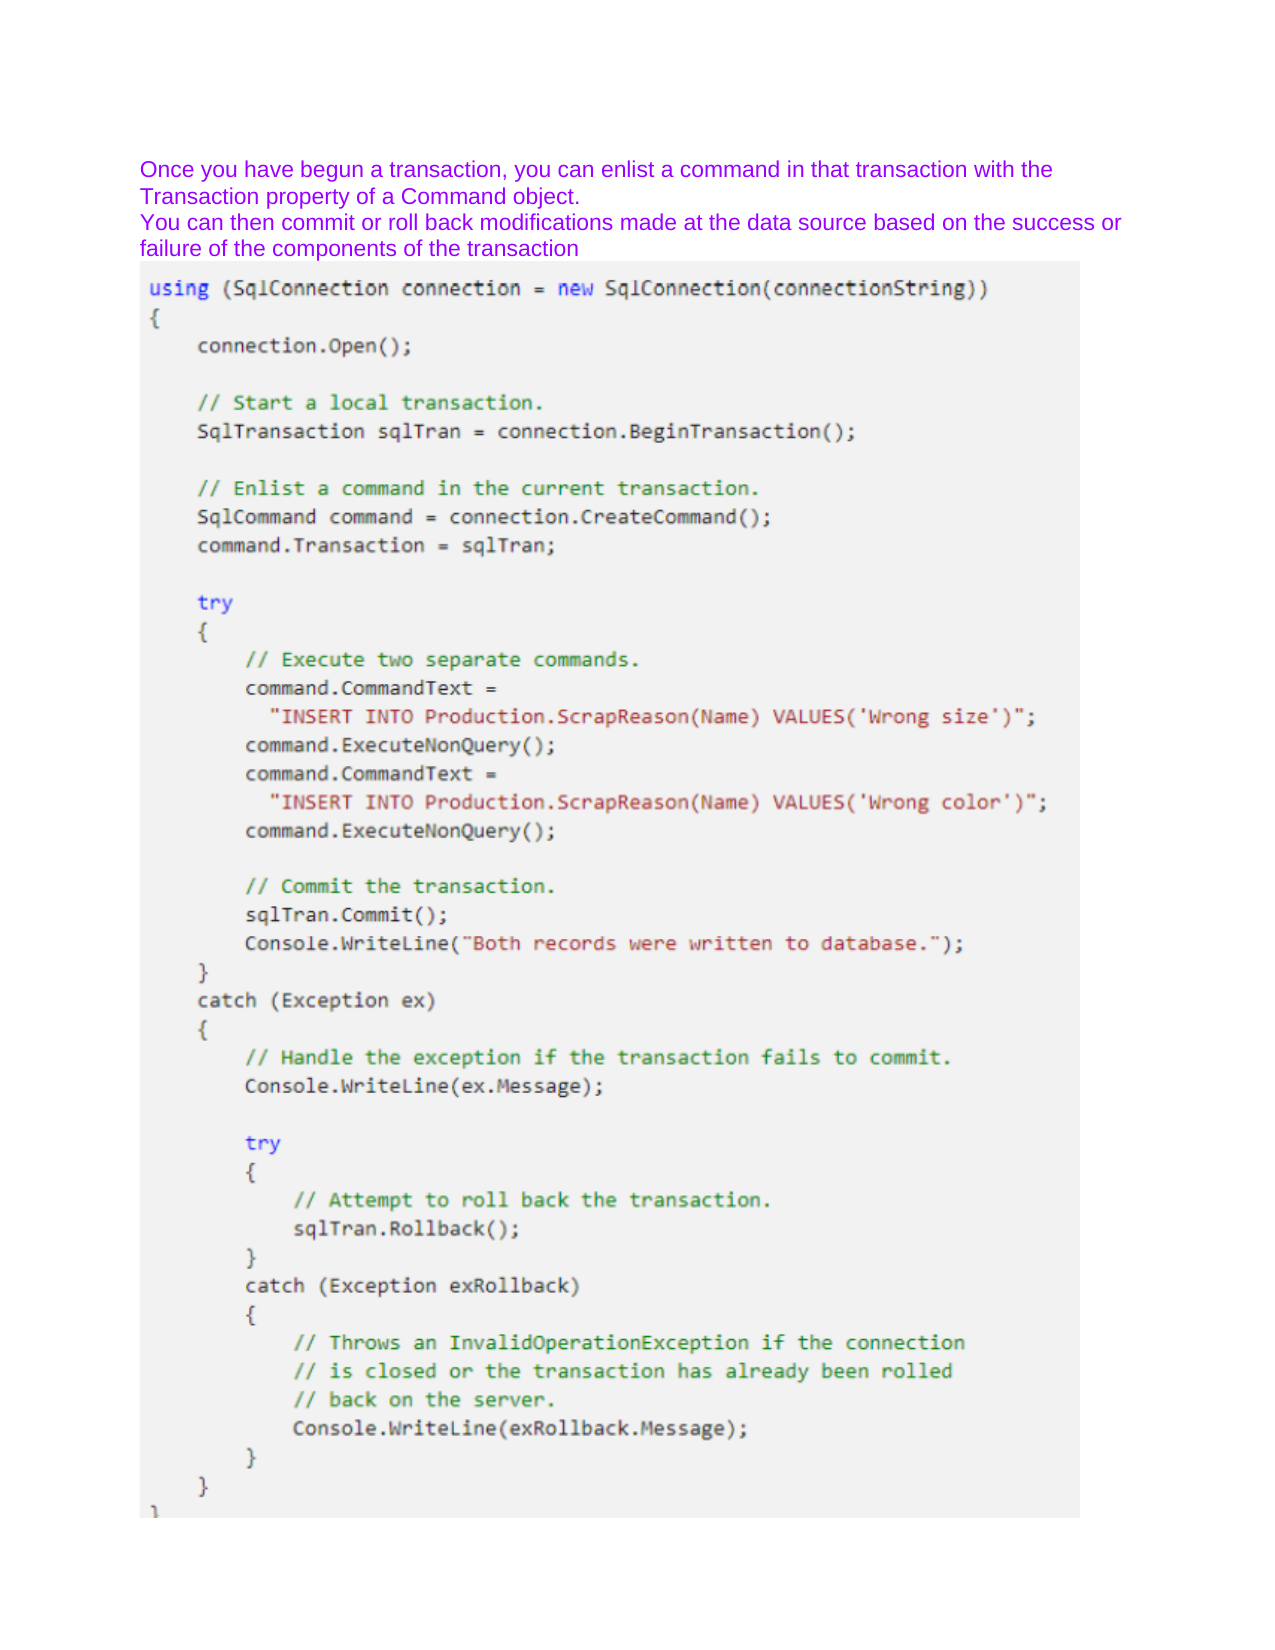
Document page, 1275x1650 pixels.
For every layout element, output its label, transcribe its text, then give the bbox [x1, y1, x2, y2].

text You can then commit or roll back modifications made at the data source based on the success or failure of the components of the transaction [139, 209, 1135, 262]
text Once you have begun a transaction, you can enlist a command in that transaction with the Transaction property of a Command object. [139, 156, 1135, 209]
picture [139, 261, 1081, 1518]
